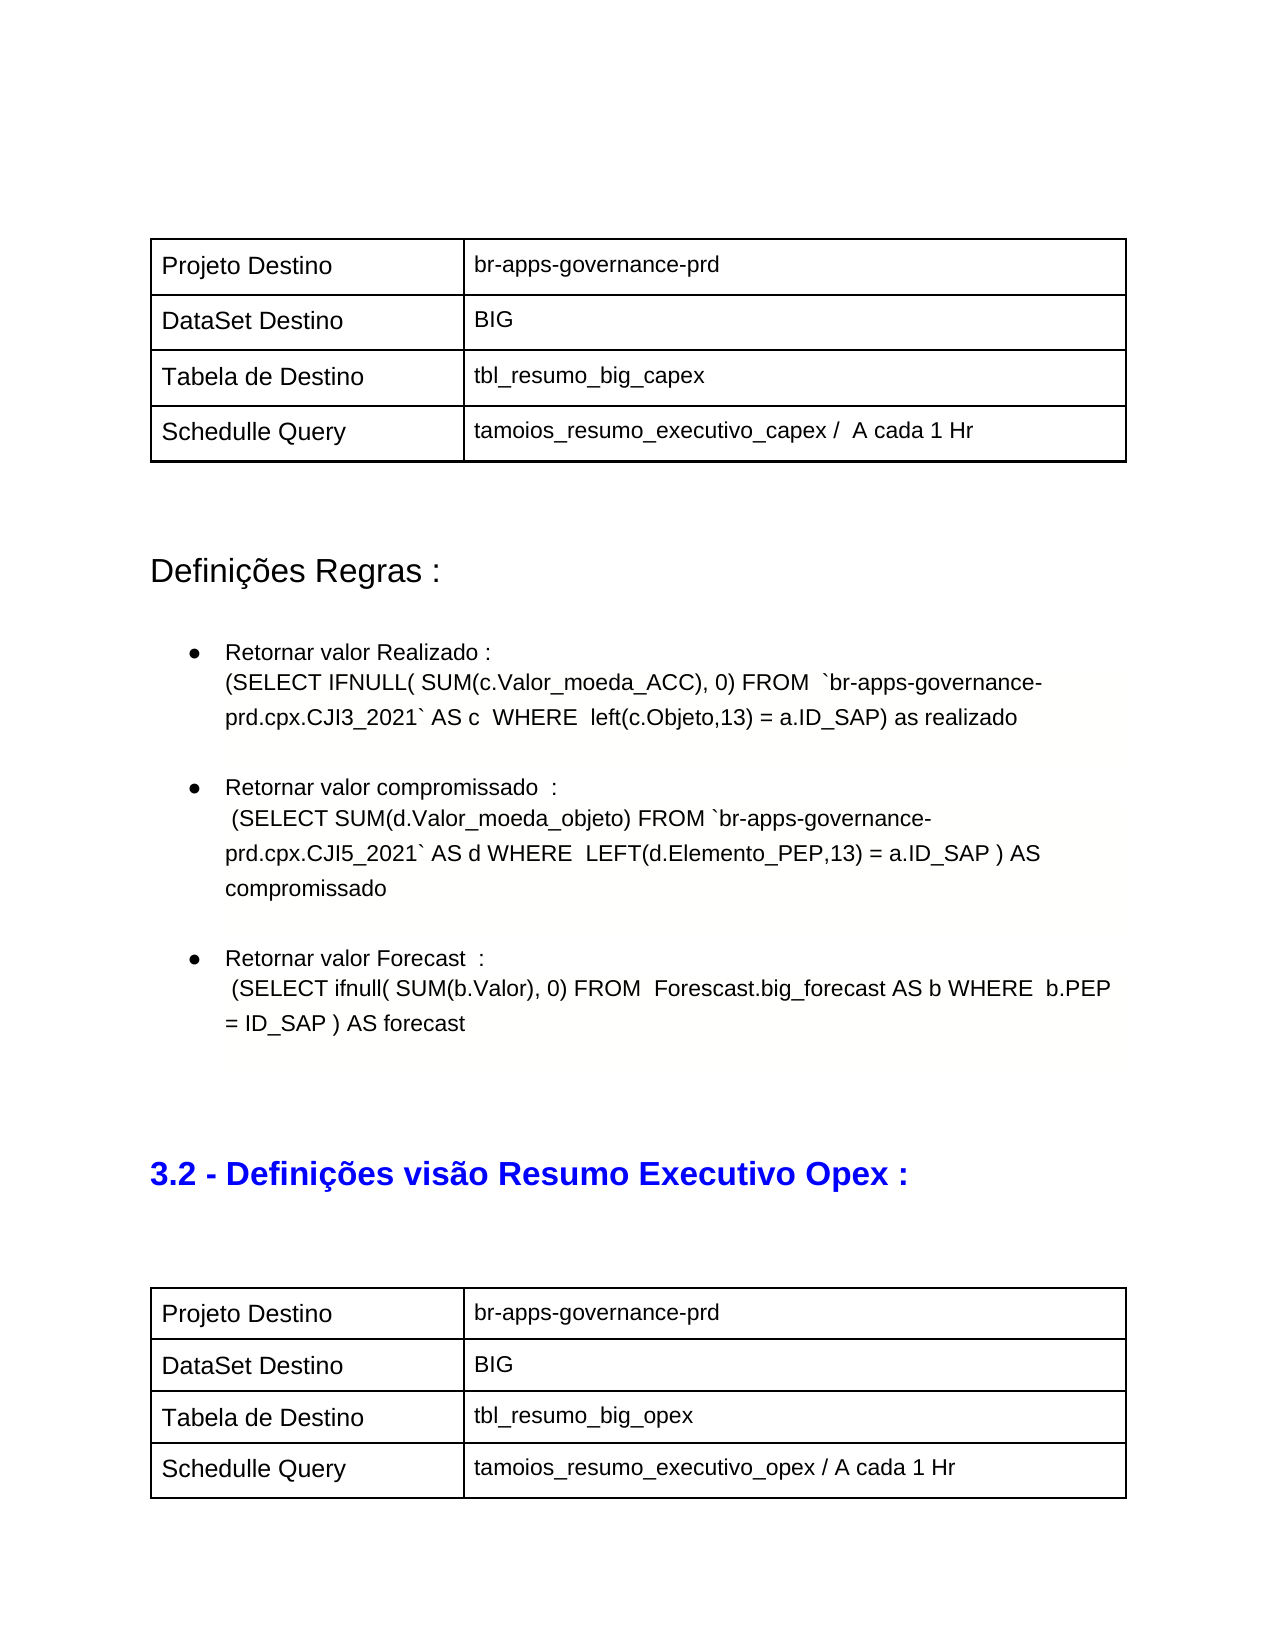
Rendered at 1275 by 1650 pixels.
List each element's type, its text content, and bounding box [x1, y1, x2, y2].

table_header Projeto Destino [152, 1289, 463, 1338]
text (SELECT SUM(d.Valor_moeda_objeto) FROM `br-apps-governance-prd.cpx.CJI5_2021` AS d WHERE LEFT(d.Elemento_PEP,13) = a.ID_SAP ) AS compromissado [225, 804, 1125, 901]
table_cell Tabela de Destino [152, 1392, 463, 1442]
table_cell tamoios_resumo_executivo_capex / A cada 1 Hr [465, 407, 1125, 460]
table_cell DataSet Destino [152, 1340, 463, 1390]
table_cell Schedulle Query [152, 407, 463, 460]
table_cell tamoios_resumo_executivo_opex / A cada 1 Hr [465, 1444, 1125, 1497]
text 3.2 - Definições visão Resumo Executivo Opex : [150, 1154, 1125, 1193]
table_cell tbl_resumo_big_opex [465, 1392, 1125, 1442]
list Retornar valor Realizado : [187, 639, 1125, 666]
table_cell BIG [465, 1340, 1125, 1390]
text (SELECT ifnull( SUM(b.Valor), 0) FROM Forescast.big_forecast AS b WHERE b.PEP = ID_SAP ) AS forecast [225, 975, 1125, 1036]
table_cell DataSet Destino [152, 296, 463, 349]
list Retornar valor compromissado : [187, 774, 1125, 801]
table_header br-apps-governance-prd [465, 240, 1125, 294]
text (SELECT IFNULL( SUM(c.Valor_moeda_ACC), 0) FROM `br-apps-governance-prd.cpx.CJI3_2021` AS c WHERE left(c.Objeto,13) = a.ID_SAP) as realizado [225, 669, 1125, 731]
table_cell tbl_resumo_big_capex [465, 351, 1125, 405]
table_cell Schedulle Query [152, 1444, 463, 1497]
list Retornar valor Forecast : [187, 944, 1125, 971]
table_cell BIG [465, 296, 1125, 349]
table_header br-apps-governance-prd [465, 1289, 1125, 1338]
text Definições Regras : [150, 551, 1125, 589]
table_header Projeto Destino [152, 240, 463, 294]
table_cell Tabela de Destino [152, 351, 463, 405]
